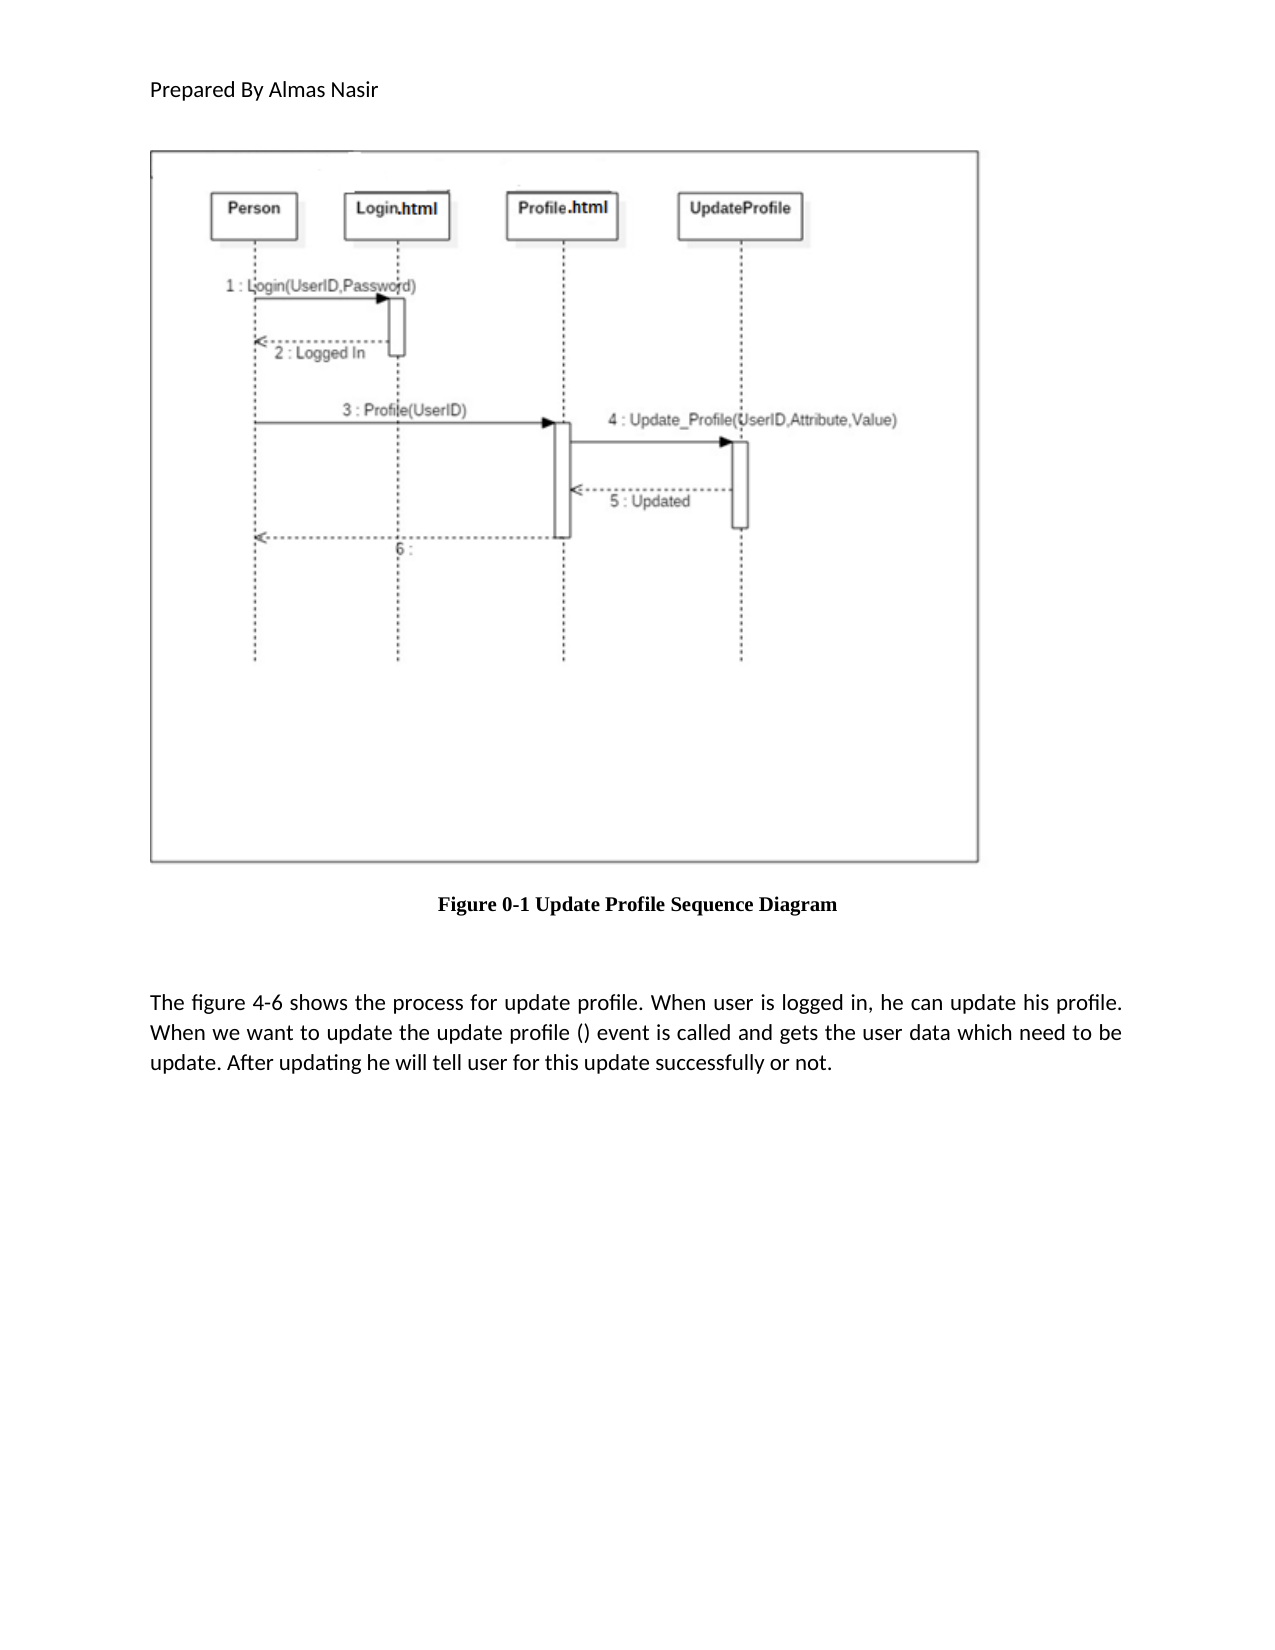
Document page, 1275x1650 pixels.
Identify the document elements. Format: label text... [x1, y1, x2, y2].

text The figure 4-6 shows the process for update profile. When user is logged in, he can update his profile. When we want to update the update profile () event is called and gets the user data which need to be update. After updating he will tell user for this update successfully or not. [150, 988, 1125, 1076]
text Figure 0-1 Update Profile Sequence Diagram [150, 892, 1125, 916]
picture [150, 150, 1004, 874]
